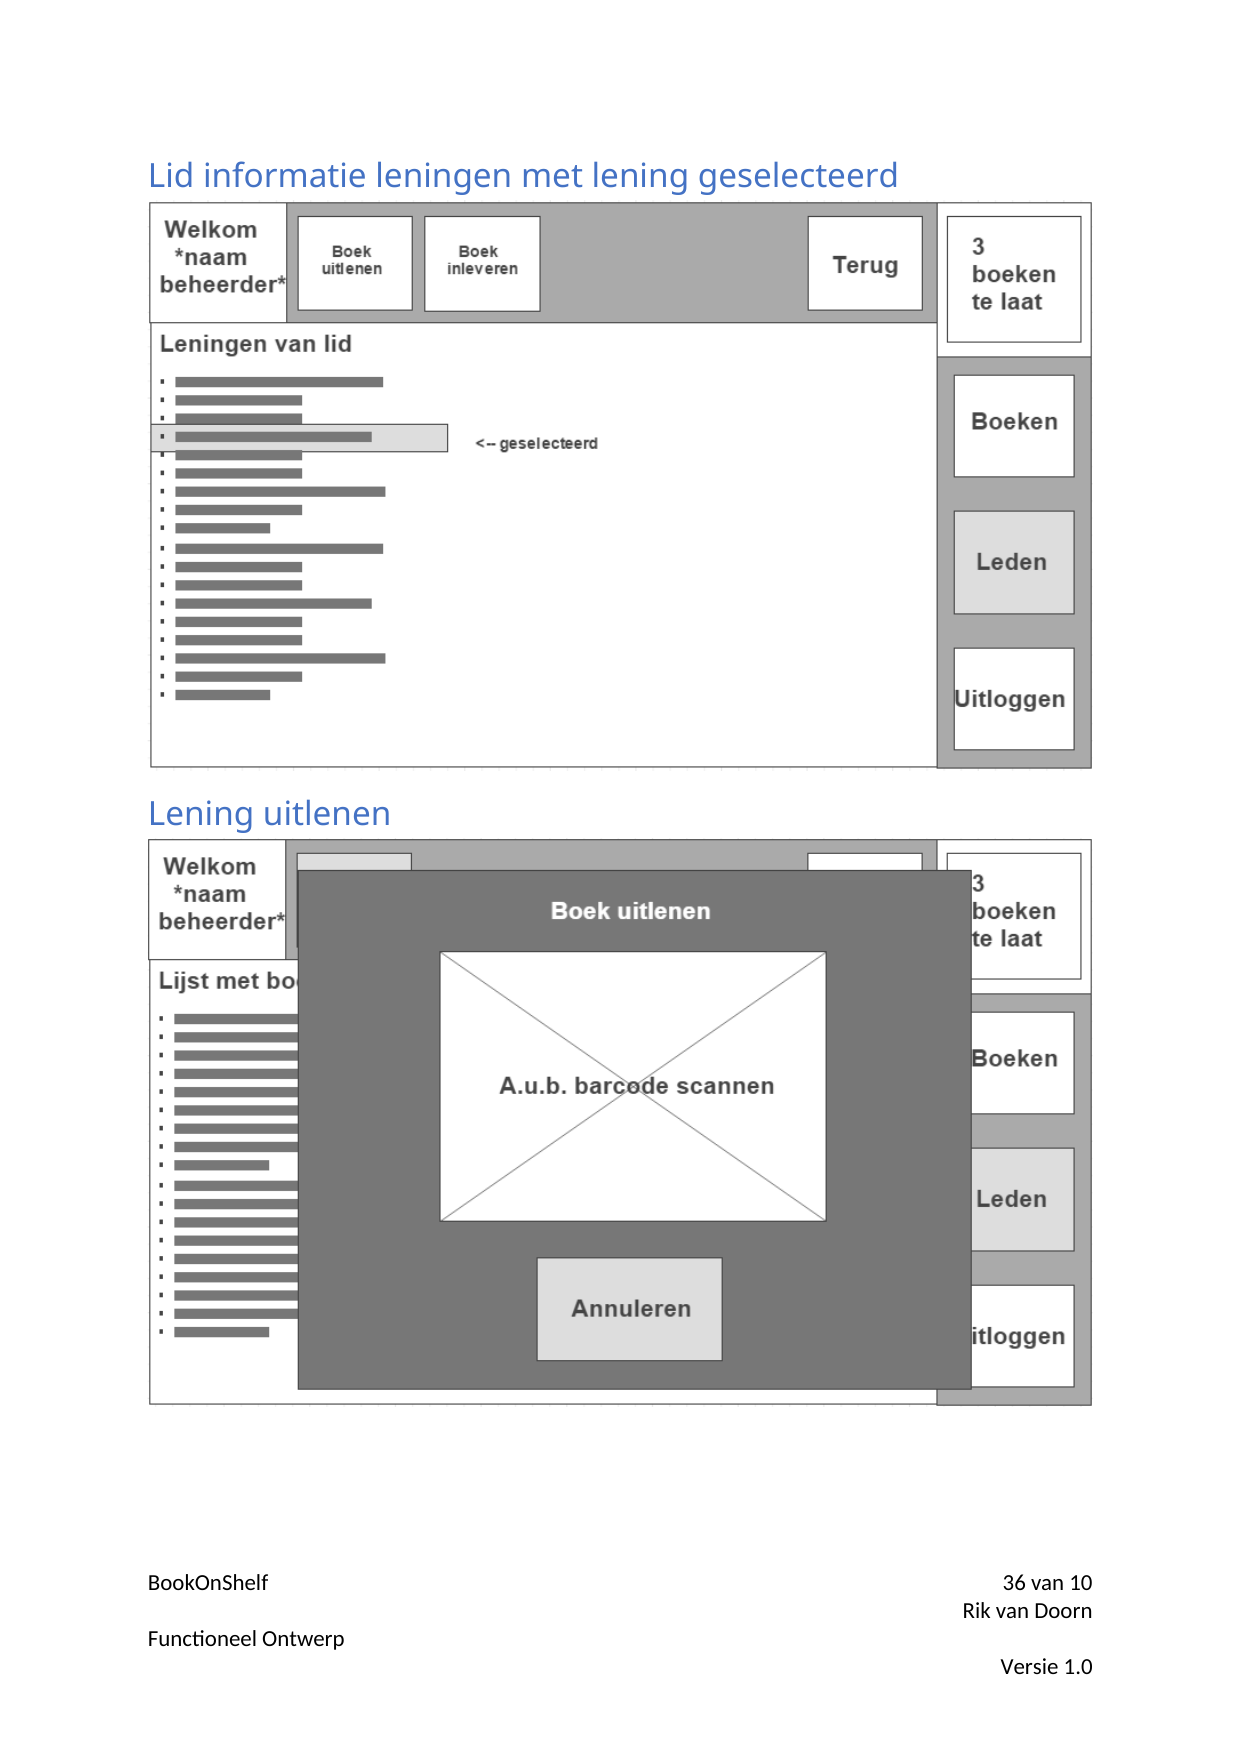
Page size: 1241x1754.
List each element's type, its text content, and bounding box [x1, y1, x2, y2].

picture [147, 838, 1093, 1407]
subtitle Lid informatie leningen met lening geselecteerd [148, 152, 1093, 197]
picture [147, 200, 1093, 771]
subtitle Lening uitlenen [148, 789, 1093, 835]
